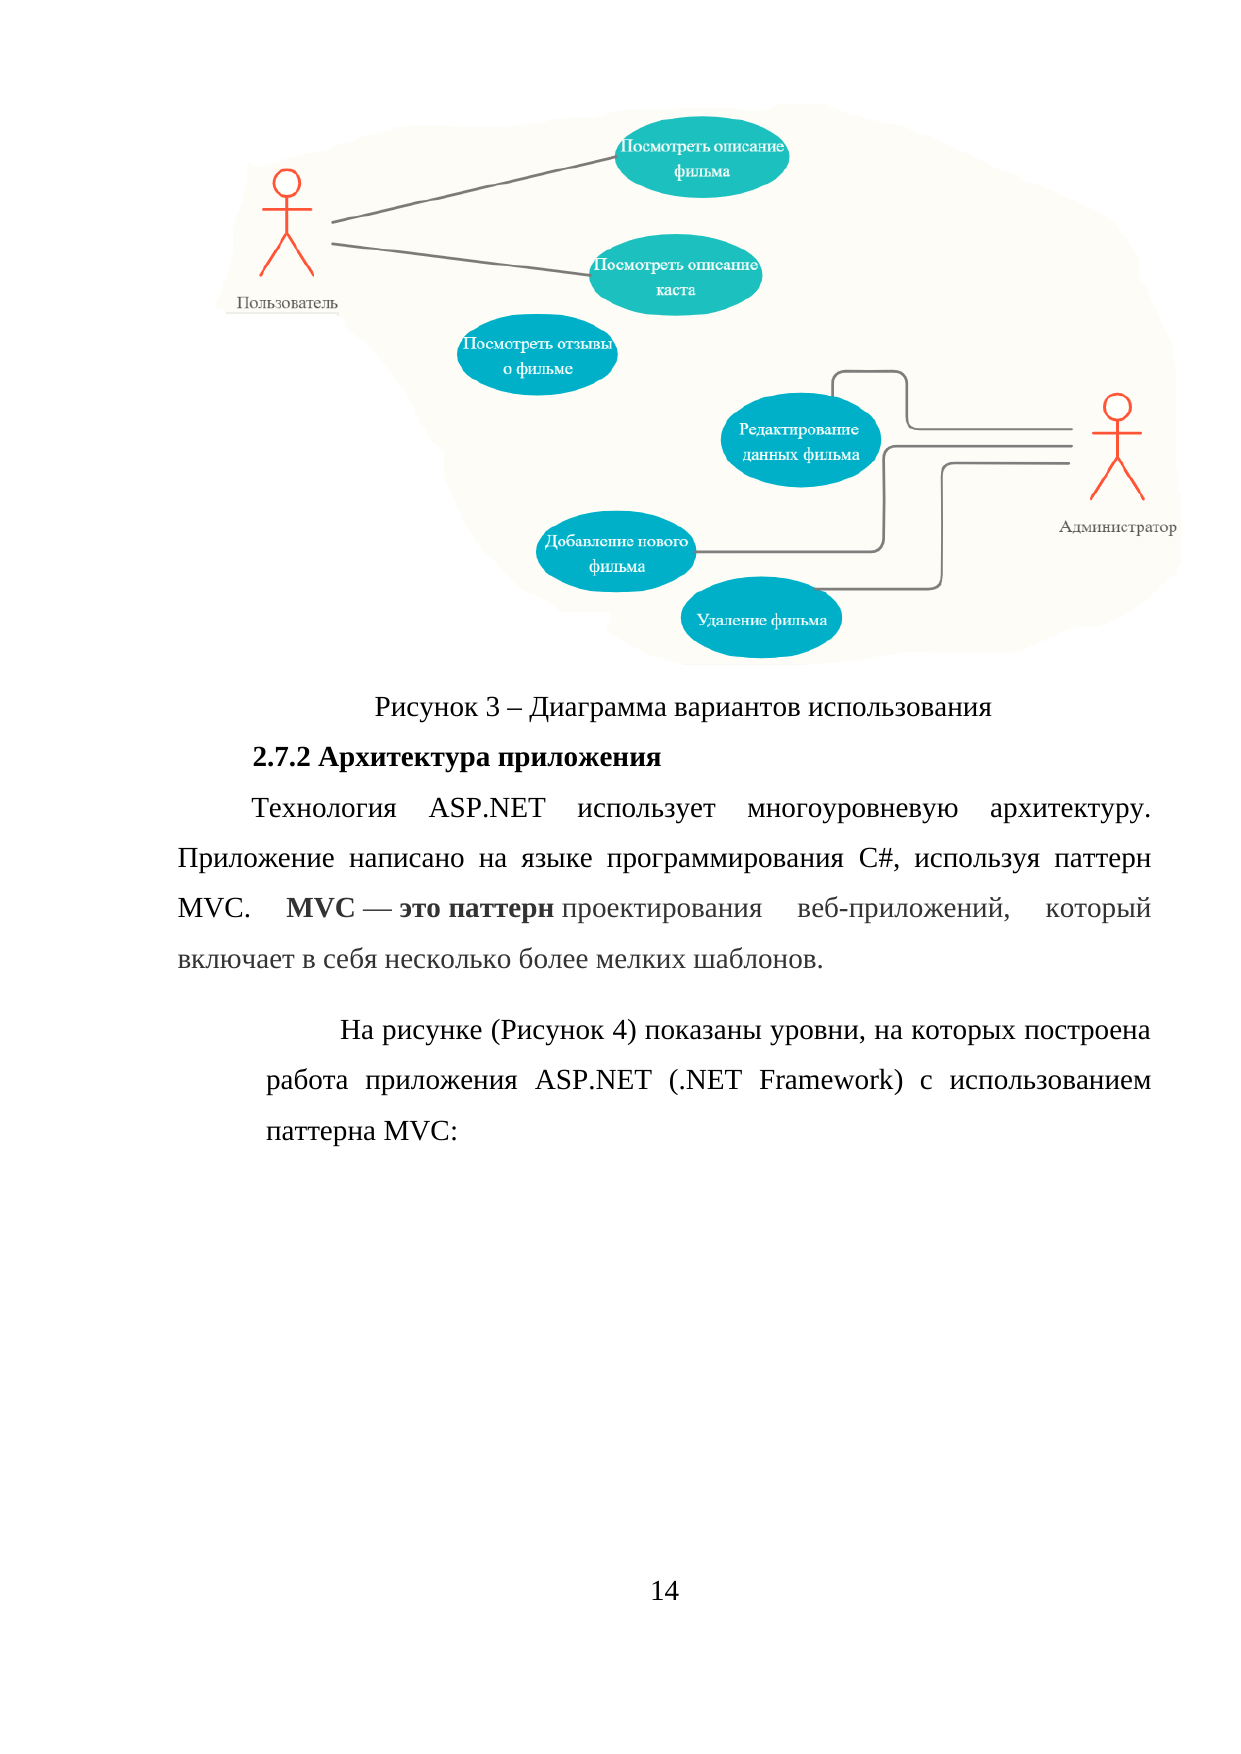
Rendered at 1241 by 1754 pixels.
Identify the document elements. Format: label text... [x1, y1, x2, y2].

text Технология ASP.NET использует многоуровневую архитектуру. Приложение написано на языке программирования C#, используя паттерн MVC. MVC — это паттерн проектирования веб-приложений, который включает в себя несколько более мелких шаблонов. [177, 790, 1152, 974]
list Архитектура приложения [252, 739, 1152, 773]
text На рисунке (Рисунок 4) показаны уровни, на которых построена работа приложения ASP.NET (.NET Framework) с использованием паттерна MVC: [266, 1012, 1152, 1146]
list Рисунок 3 – Диаграмма вариантов использования [215, 689, 1152, 723]
picture [214, 103, 1189, 673]
